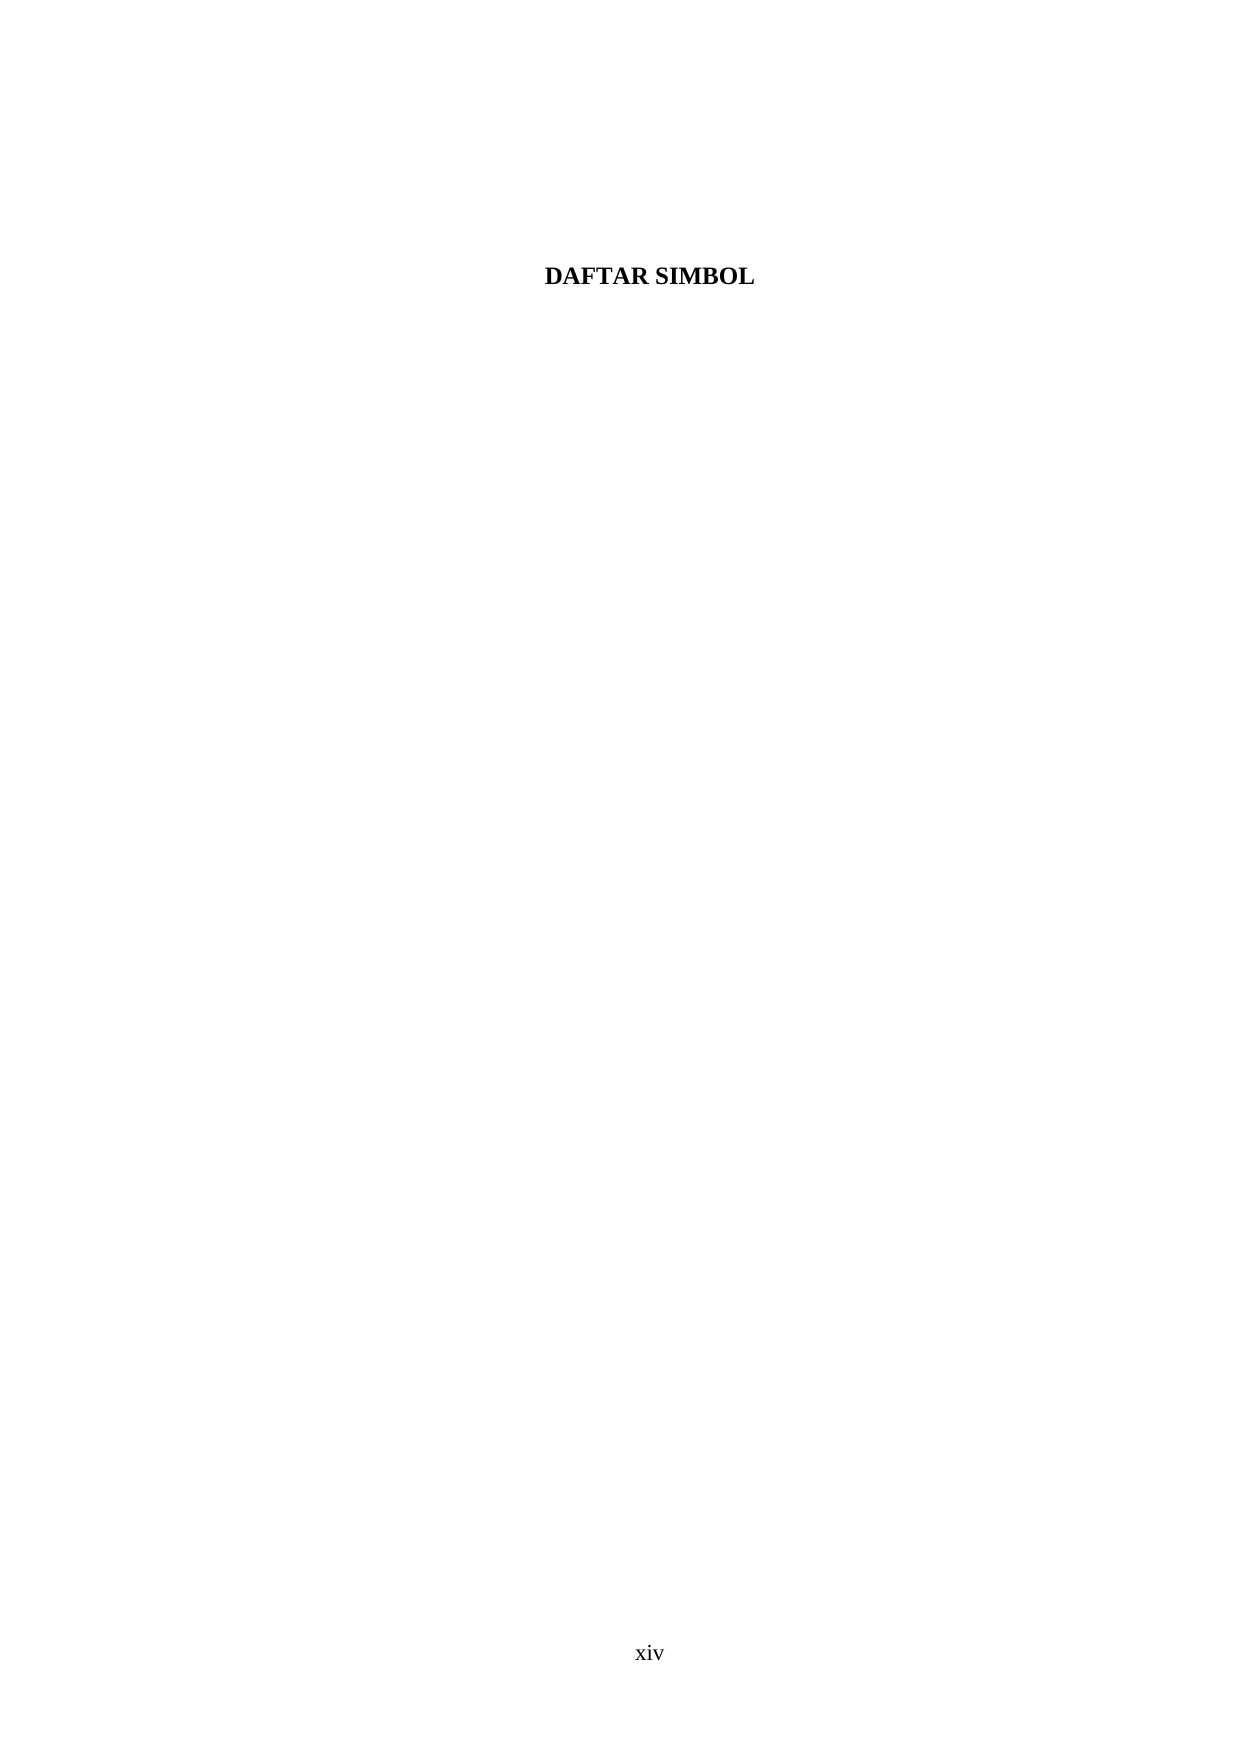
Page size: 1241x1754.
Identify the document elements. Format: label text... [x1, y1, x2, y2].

subtitle DAFTAR SIMBOL [236, 261, 1063, 290]
